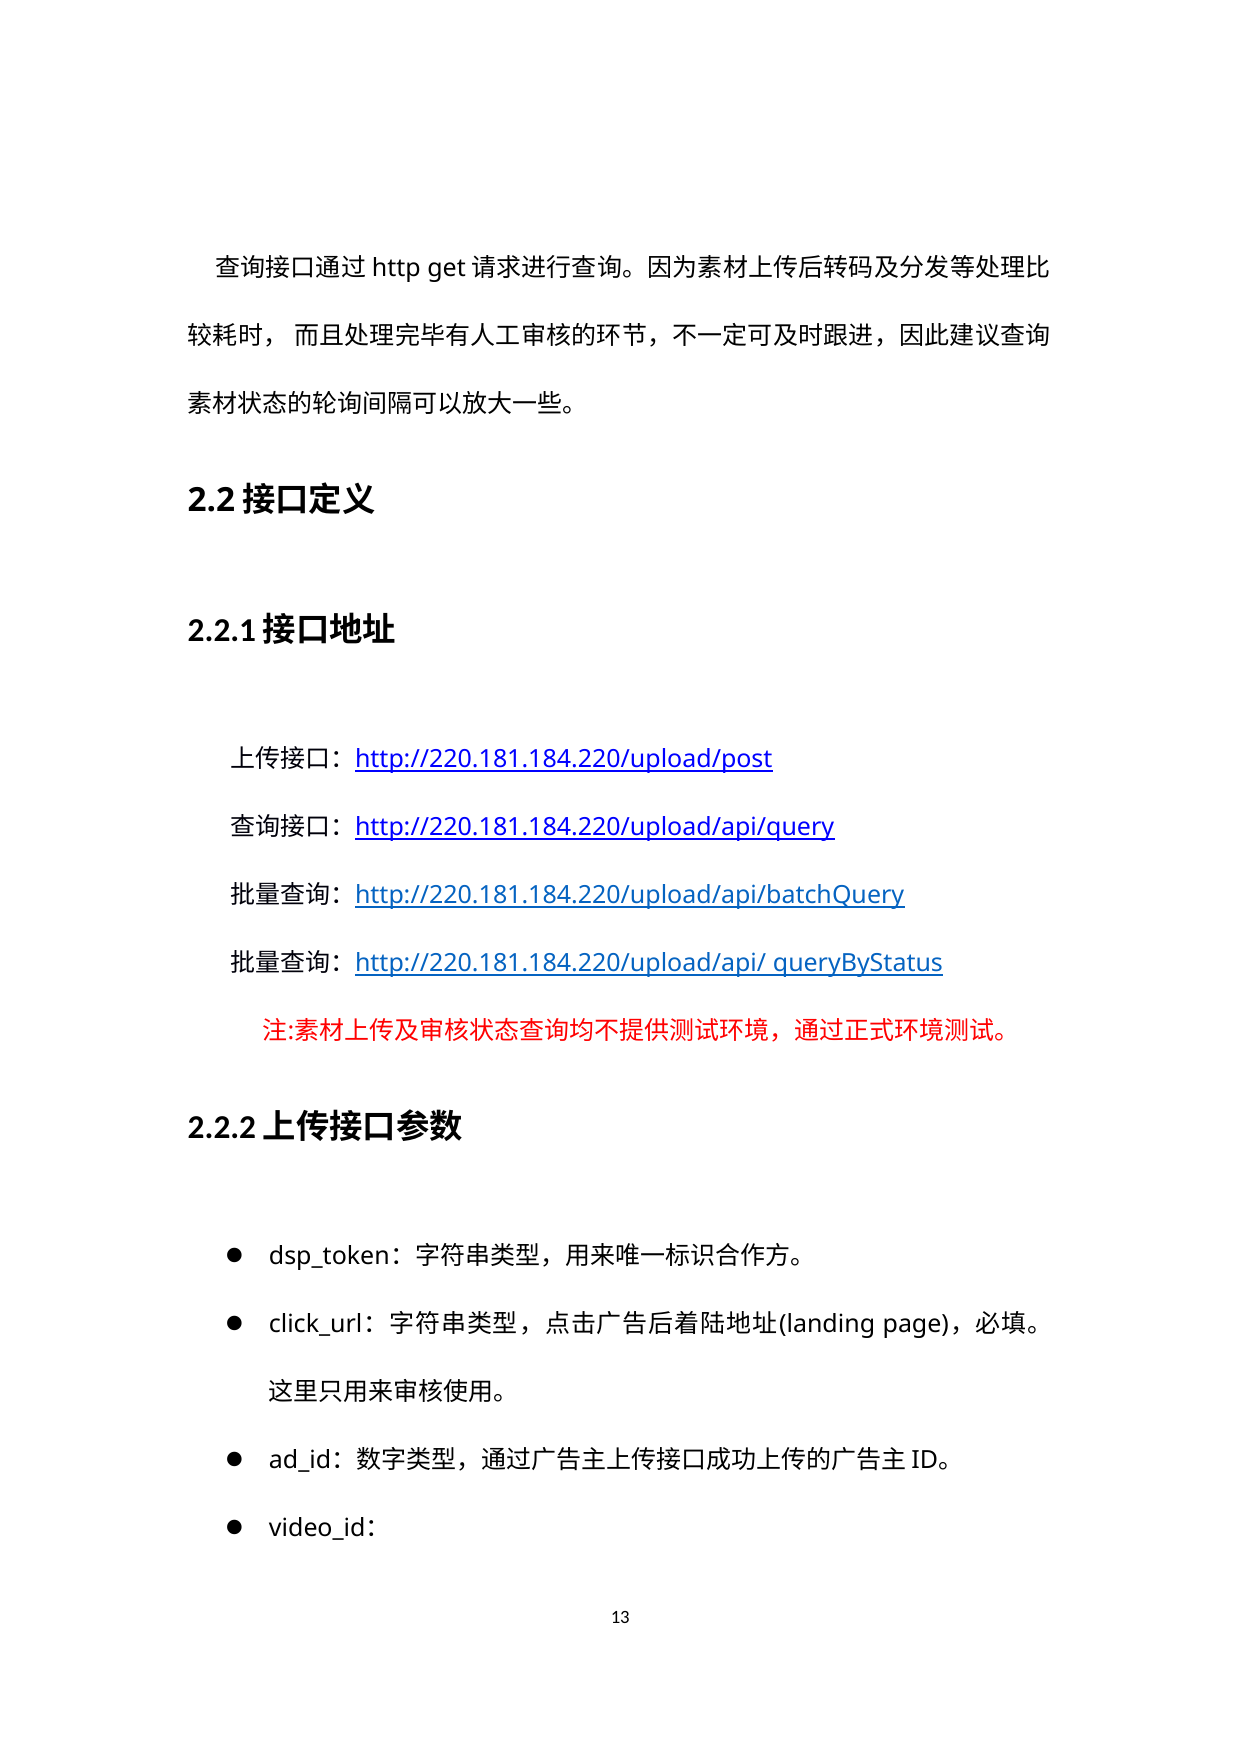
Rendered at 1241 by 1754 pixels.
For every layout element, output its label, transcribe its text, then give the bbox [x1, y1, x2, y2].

text 查询接口通过http get请求进行查询。因为素材上传后转码及分发等处理比较耗时， 而且处理完毕有人工审核的环节，不一定可及时跟进，因此建议查询素材状态的轮询间隔可以放大一些。 [187, 232, 1053, 436]
list click_url：字符串类型，点击广告后着陆地址(landing page)，必填。这里只用来审核使用。 [225, 1288, 1053, 1423]
text 查询接口：http://220.181.184.220/upload/api/query [187, 791, 1053, 859]
list video_id： [225, 1491, 1053, 1559]
text 批量查询：http://220.181.184.220/upload/api/ queryByStatus [187, 927, 1053, 995]
list dsp_token：字符串类型，用来唯一标识合作方。 [225, 1220, 1053, 1288]
subtitle 2.2接口定义 [187, 463, 1053, 531]
subtitle 2.2.2上传接口参数 [187, 1090, 1053, 1158]
text 注:素材上传及审核状态查询均不提供测试环境，通过正式环境测试。 [187, 995, 1053, 1063]
list ad_id：数字类型，通过广告主上传接口成功上传的广告主ID。 [225, 1423, 1053, 1491]
text 上传接口：http://220.181.184.220/upload/post [187, 723, 1053, 791]
text 批量查询：http://220.181.184.220/upload/api/batchQuery [187, 859, 1053, 927]
subtitle 2.2.1接口地址 [187, 593, 1053, 661]
